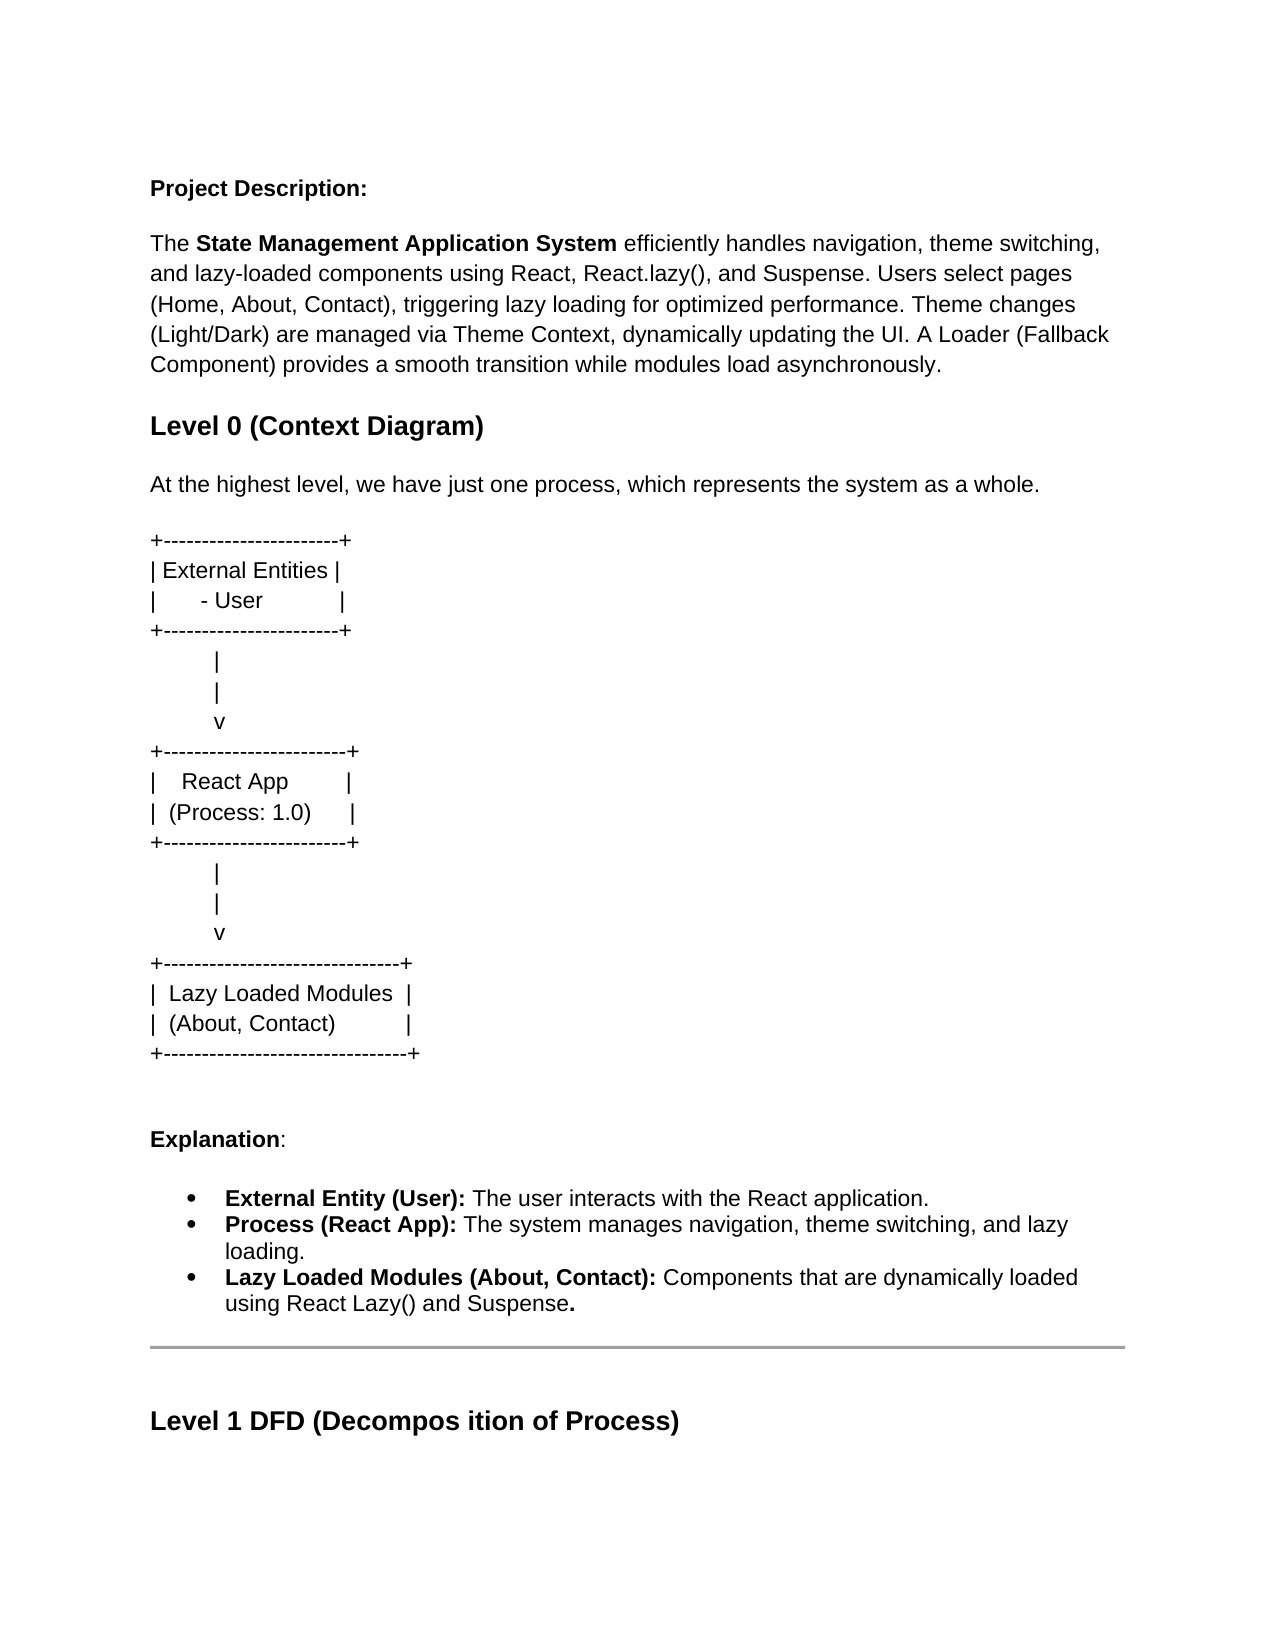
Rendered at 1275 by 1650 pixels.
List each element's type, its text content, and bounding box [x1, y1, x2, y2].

text | (About, Contact) | [150, 1010, 1125, 1036]
text +------------------------+ [150, 829, 1125, 855]
text | (Process: 1.0) | [150, 798, 1125, 825]
text | [150, 889, 1125, 915]
text +--------------------------------+ [150, 1040, 1125, 1066]
text | [150, 647, 1125, 674]
text At the highest level, we have just one process, which represents the system as a whole. [150, 471, 1125, 498]
list Process (React App): The system manages navigation, theme switching, and lazy loading. [187, 1211, 1125, 1264]
text +-------------------------------+ [150, 949, 1125, 976]
list External Entity (User): The user interacts with the React application. [187, 1185, 1125, 1211]
text The State Management Application System efficiently handles navigation, theme switching, and lazy-loaded components using React, React.lazy(), and Suspense. Users select pages (Home, About, Contact), triggering lazy loading for optimized performance. Theme changes (Light/Dark) are managed via Theme Context, dynamically updating the UI. A Loader (Fallback Component) provides a smooth transition while modules load asynchronously. [150, 230, 1125, 377]
text | [150, 859, 1125, 885]
subtitle Level 1 DFD (Decompos ition of Process) [150, 1405, 1125, 1436]
text +-----------------------+ [150, 527, 1125, 553]
text | - User | [150, 587, 1125, 613]
text | External Entities | [150, 557, 1125, 583]
text v [150, 708, 1125, 734]
text +-----------------------+ [150, 617, 1125, 643]
list Lazy Loaded Modules (About, Contact): Components that are dynamically loaded using React Lazy() and Suspense. [187, 1264, 1125, 1317]
text Explanation: [150, 1126, 1125, 1152]
text v [150, 919, 1125, 946]
text | Lazy Loaded Modules | [150, 980, 1125, 1006]
text | React App | [150, 768, 1125, 794]
text +------------------------+ [150, 738, 1125, 764]
text Project Description: [150, 175, 1125, 201]
text | [150, 678, 1125, 704]
subtitle Level 0 (Context Diagram) [150, 410, 1125, 442]
